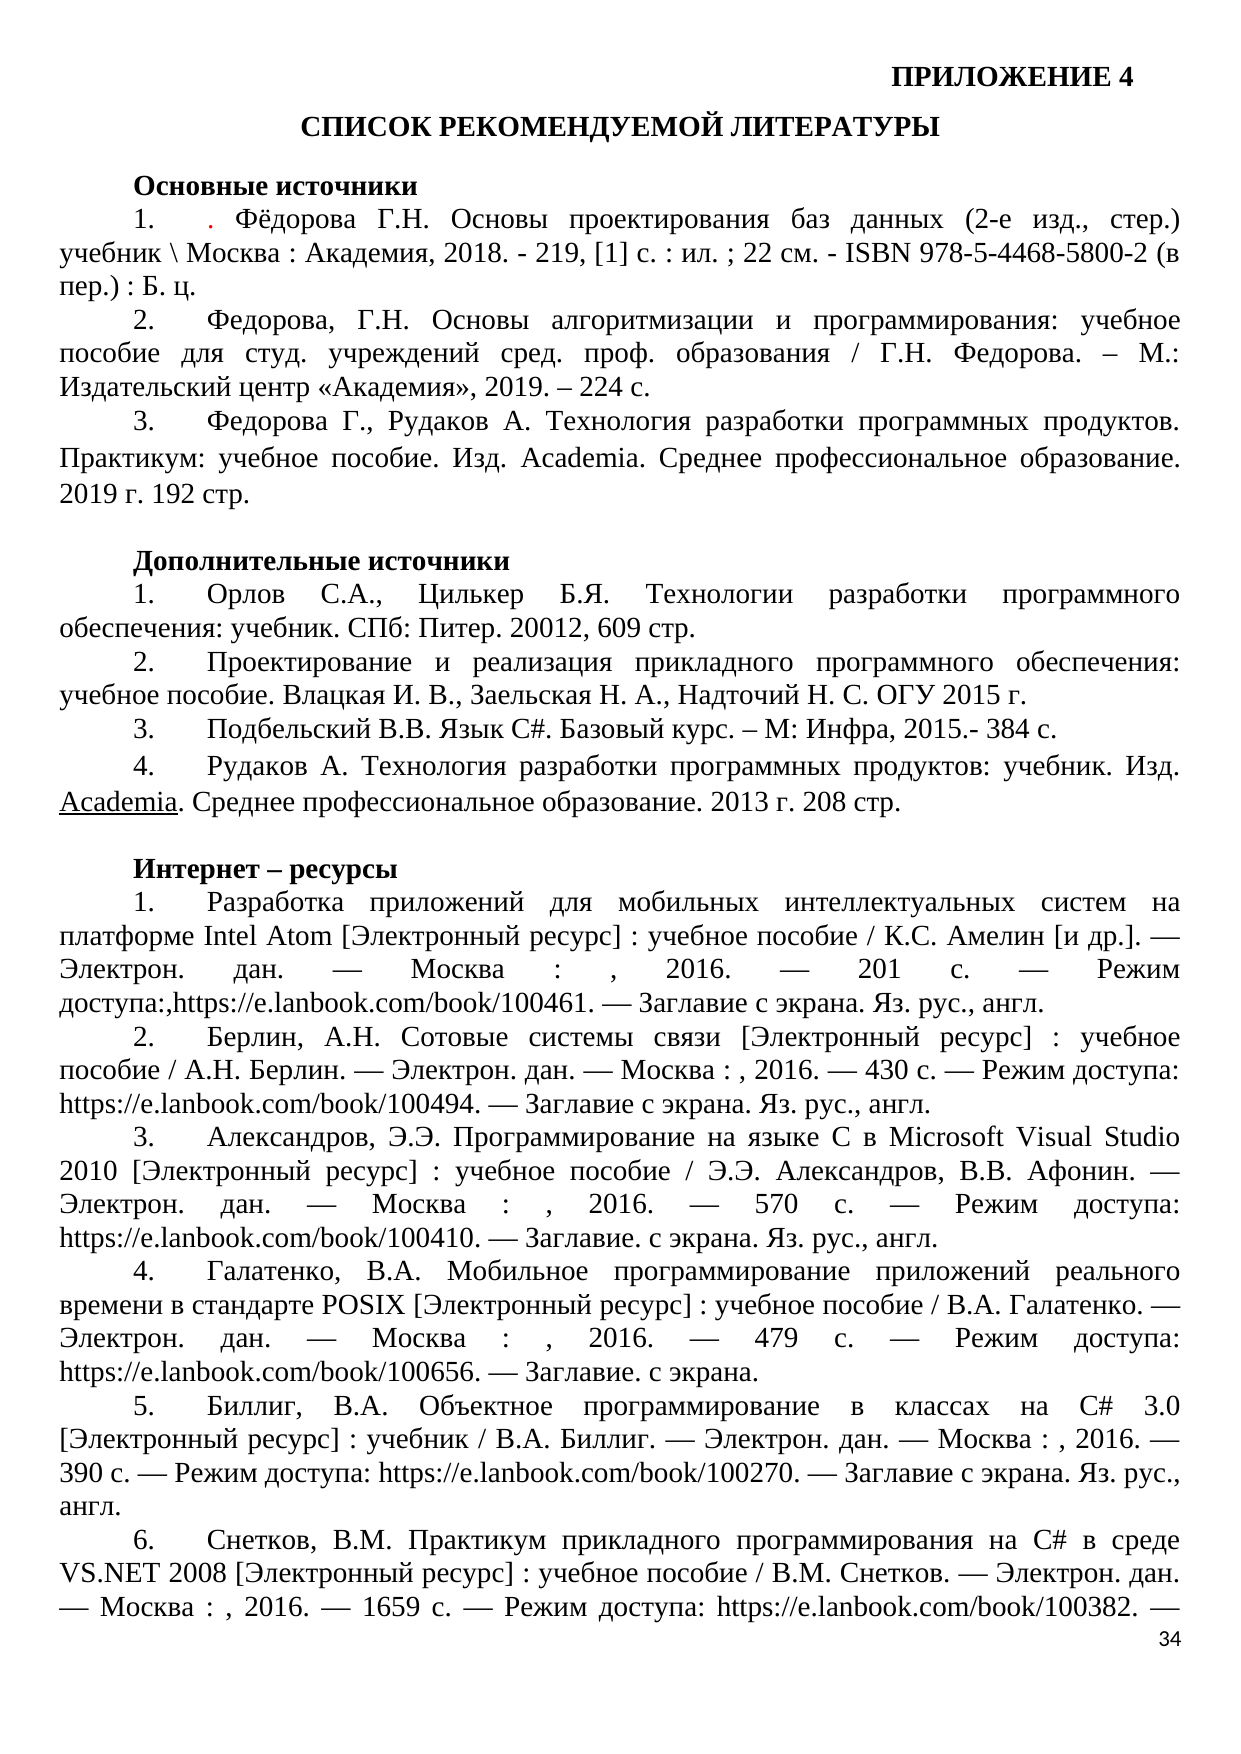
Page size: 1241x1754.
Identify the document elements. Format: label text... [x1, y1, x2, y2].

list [59, 1522, 1181, 1622]
text Интернет – ресурсы [59, 851, 1181, 884]
list Берлин, А.Н. Сотовые системы связи [Электронный ресурс] : учебное пособие / А.Н. Берлин. — Электрон. дан. — Москва : , 2016. — 430 с. — Режим доступа: https://e.lanbook.com/book/100494. — Заглавие с экрана. Яз. рус., англ. [59, 1019, 1181, 1119]
list Биллиг, В.А. Объектное программирование в классах на C# 3.0 [Электронный ресурс] : учебник / В.А. Биллиг. — Электрон. дан. — Москва : , 2016. — 390 с. — Режим доступа: https://e.lanbook.com/book/100270. — Заглавие с экрана. Яз. рус., англ. [59, 1388, 1181, 1522]
list Подбельский В.В. Язык С#. Базовый курс. – М: Инфра, 2015.- 384 с. [59, 711, 1181, 744]
list Рудаков А. Технология разработки программных продуктов: учебник. Изд. Academia. Среднее профессиональное образование. 2013 г. 208 стр. [59, 744, 1181, 817]
list . Фёдорова Г.Н. Основы проектирования баз данных (2-е изд., стер.) учебник \ Москва : Академия, 2018. - 219, [1] с. : ил. ; 22 см. - ISBN 978-5-4468-5800-2 (в пер.) : Б. ц. [59, 201, 1181, 302]
text Дополнительные источники [59, 543, 1181, 577]
list Федорова Г., Рудаков А. Технология разработки программных продуктов. Практикум: учебное пособие. Изд. Academia. Среднее профессиональное образование. 2019 г. 192 стр. [59, 403, 1181, 509]
text ПРИЛОЖЕНИЕ 4 – СПИСОК РЕКОМЕНДУЕМОЙ ЛИТЕРАТУРЫ [59, 59, 1181, 93]
text СПИСОК РЕКОМЕНДУЕМОЙ ЛИТЕРАТУРЫ [59, 109, 1181, 143]
list Орлов С.А., Цилькер Б.Я. Технологии разработки программного обеспечения: учебник. СПб: Питер. 20012, 609 стр. [59, 577, 1181, 644]
list Галатенко, В.А. Мобильное программирование приложений реального времени в стандарте POSIX [Электронный ресурс] : учебное пособие / В.А. Галатенко. — Электрон. дан. — Москва : , 2016. — 479 с. — Режим доступа: https://e.lanbook.com/book/100656. — Заглавие. с экрана. [59, 1253, 1181, 1388]
list Разработка приложений для мобильных интеллектуальных систем на платформе Intel Atom [Электронный ресурс] : учебное пособие / К.C. Амелин [и др.]. — Электрон. дан. — Москва : , 2016. — 201 с. — Режим доступа:,https://e.lanbook.com/book/100461. — Заглавие с экрана. Яз. рус., англ. [59, 884, 1181, 1019]
list Проектирование и реализация прикладного программного обеспечения: учебное пособие. Влацкая И. В., Заельская Н. А., Надточий Н. С. ОГУ 2015 г. [59, 644, 1181, 711]
text Основные источники [59, 168, 1181, 201]
list Александров, Э.Э. Программирование на языке C в Microsoft Visual Studio 2010 [Электронный ресурс] : учебное пособие / Э.Э. Александров, В.В. Афонин. — Электрон. дан. — Москва : , 2016. — 570 с. — Режим доступа: https://e.lanbook.com/book/100410. — Заглавие. с экрана. Яз. рус., англ. [59, 1119, 1181, 1253]
list Федорова, Г.Н. Основы алгоритмизации и программирования: учебное пособие для студ. учреждений сред. проф. образования / Г.Н. Федорова. – М.: Издательский центр «Академия», 2019. – 224 с. [59, 302, 1181, 403]
